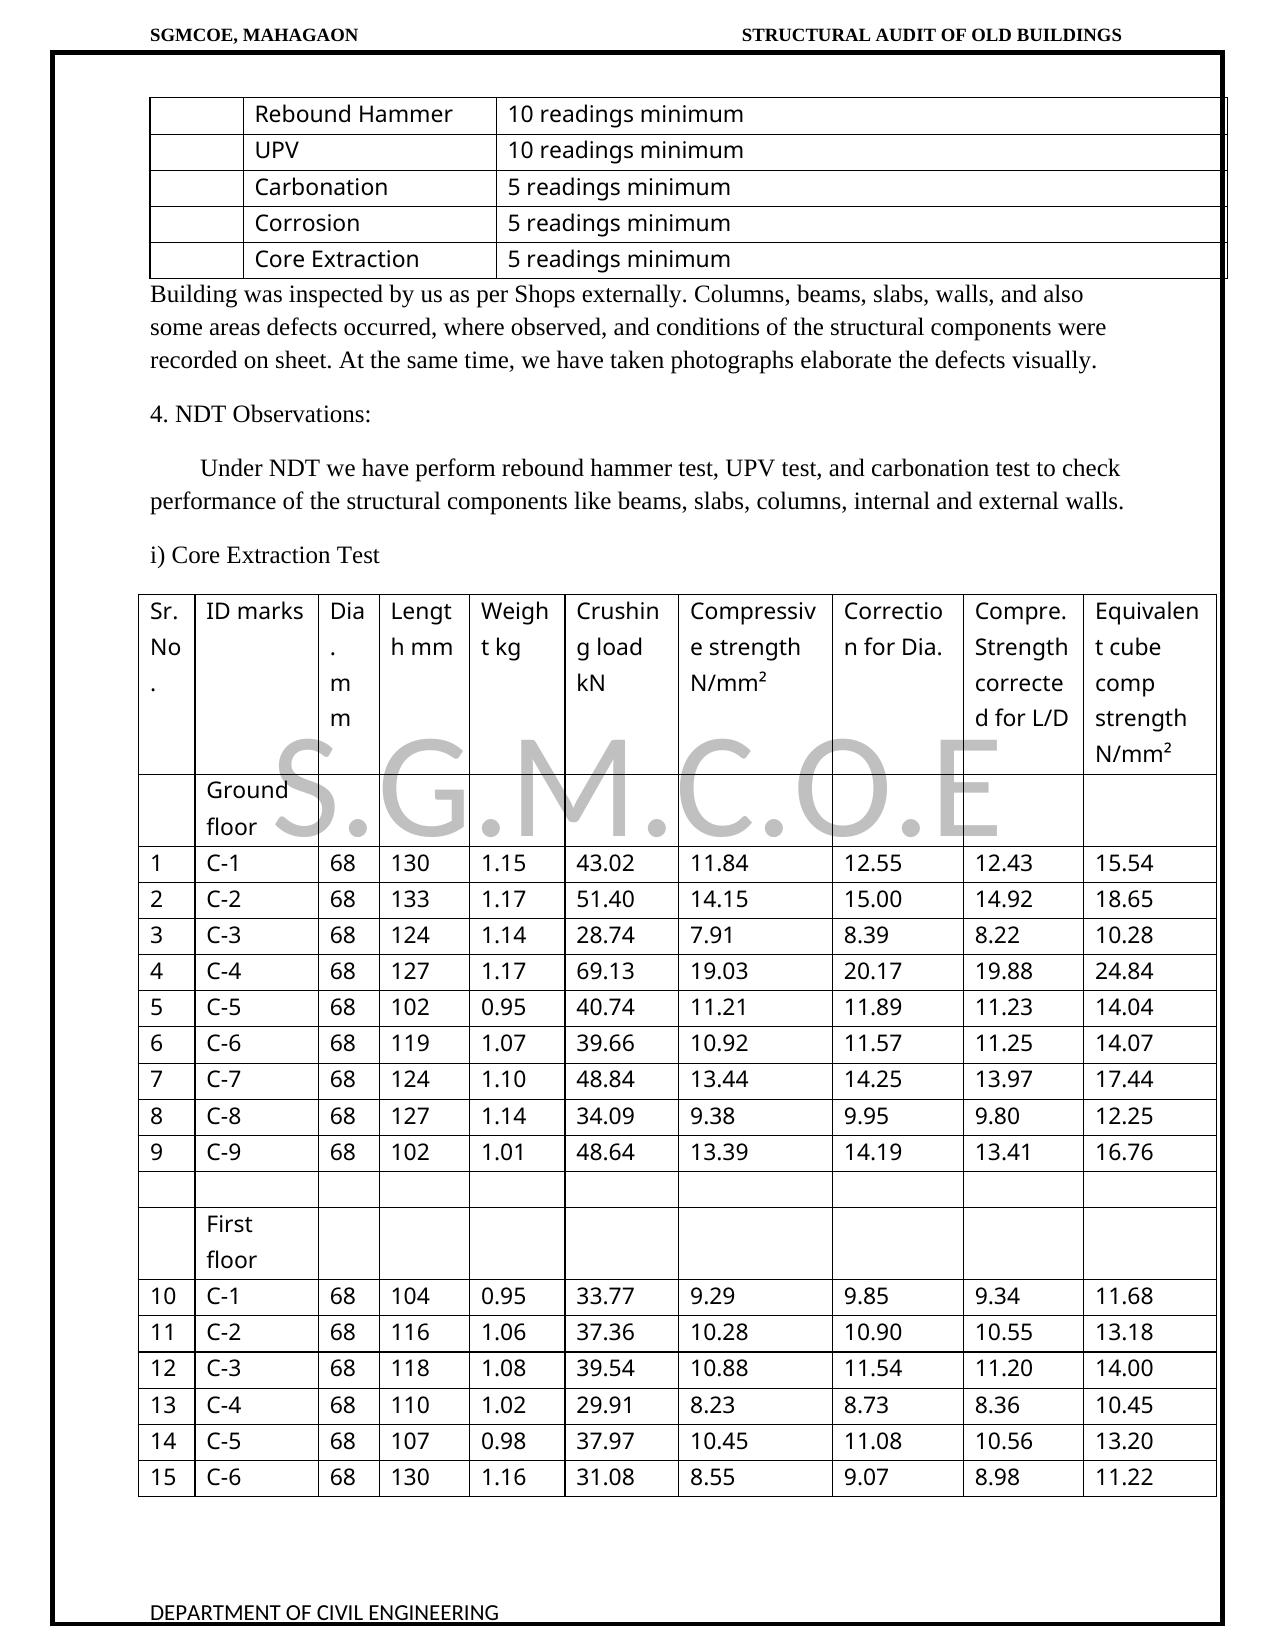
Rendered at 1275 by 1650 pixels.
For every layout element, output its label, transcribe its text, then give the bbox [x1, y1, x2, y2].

table_cell 102 [380, 991, 469, 1026]
table_cell [1084, 775, 1216, 846]
table_header Length mm [380, 595, 469, 773]
table_cell 68 [319, 1027, 379, 1062]
table_cell C-5 [196, 1425, 318, 1460]
table_cell 13.41 [964, 1136, 1083, 1171]
table_cell 107 [380, 1425, 469, 1460]
table_cell 68 [319, 883, 379, 918]
table_cell 2 [139, 883, 194, 918]
table_header Sr. No. [139, 595, 194, 773]
table_cell 9.95 [833, 1100, 963, 1135]
table_cell 10.28 [679, 1316, 832, 1351]
table_cell 9.85 [833, 1280, 963, 1315]
table_cell [566, 1172, 678, 1207]
table_cell 43.02 [566, 847, 678, 882]
table_cell 14.00 [1084, 1353, 1216, 1387]
table_cell [566, 775, 678, 846]
table_cell 10 [139, 1280, 194, 1315]
table_cell 12.55 [833, 847, 963, 882]
table_cell 1 [139, 847, 194, 882]
table_header Dia. mm [319, 595, 379, 773]
table_cell 15.54 [1084, 847, 1216, 882]
table_cell 1.08 [470, 1353, 564, 1387]
table_cell C-4 [196, 1389, 318, 1424]
table_cell 4 [139, 955, 194, 990]
table_cell 16.76 [1084, 1136, 1216, 1171]
table_cell 8.55 [679, 1461, 832, 1496]
text 4. NDT Observations: [150, 399, 1125, 428]
table_cell 39.66 [566, 1027, 678, 1062]
table_cell [833, 1208, 963, 1279]
table_header Correction for Dia. [833, 595, 963, 773]
table_cell 1.14 [470, 1100, 564, 1135]
table_cell 11.54 [833, 1353, 963, 1387]
table_cell 37.36 [566, 1316, 678, 1351]
table_cell C-5 [196, 991, 318, 1026]
table_cell 1.06 [470, 1316, 564, 1351]
table_cell [470, 1208, 564, 1279]
table_cell 13.44 [679, 1064, 832, 1098]
table_cell 1.17 [470, 883, 564, 918]
table_cell [151, 98, 243, 133]
table_cell [380, 1172, 469, 1207]
table_cell 48.64 [566, 1136, 678, 1171]
table_cell 40.74 [566, 991, 678, 1026]
text i) Core Extraction Test [150, 540, 1125, 568]
table_cell 124 [380, 1064, 469, 1098]
table_cell 11.23 [964, 991, 1083, 1026]
table_cell 10.92 [679, 1027, 832, 1062]
table_cell 10.45 [679, 1425, 832, 1460]
table_cell Ground floor [196, 775, 318, 846]
table_cell C-3 [196, 919, 318, 954]
table_cell [319, 1172, 379, 1207]
table_cell 13.20 [1084, 1425, 1216, 1460]
table_cell C-8 [196, 1100, 318, 1135]
table_cell 68 [319, 1100, 379, 1135]
table_cell UPV [244, 135, 496, 169]
table_header Compressive strength N/mm² [679, 595, 832, 773]
table_cell 14.92 [964, 883, 1083, 918]
table_cell 1.14 [470, 919, 564, 954]
table_cell [833, 775, 963, 846]
table_cell 11.84 [679, 847, 832, 882]
table_cell 28.74 [566, 919, 678, 954]
table_cell 51.40 [566, 883, 678, 918]
table_cell 14.19 [833, 1136, 963, 1171]
table_cell First floor [196, 1208, 318, 1279]
table_cell 10.45 [1084, 1389, 1216, 1424]
table_cell 11.68 [1084, 1280, 1216, 1315]
table_cell 19.03 [679, 955, 832, 990]
table_cell 14 [139, 1425, 194, 1460]
table_cell 18.65 [1084, 883, 1216, 918]
table_cell 68 [319, 1280, 379, 1315]
table_cell Corrosion [244, 207, 496, 242]
table_cell [833, 1172, 963, 1207]
table_cell Carbonation [244, 171, 496, 206]
table_cell 119 [380, 1027, 469, 1062]
table_cell 130 [380, 847, 469, 882]
table_cell 3 [139, 919, 194, 954]
table_cell 68 [319, 1353, 379, 1387]
text Under NDT we have perform rebound hammer test, UPV test, and carbonation test to check performance of the structural components like beams, slabs, columns, internal and external walls. [150, 453, 1125, 514]
table_cell 5 readings minimum [497, 207, 1220, 242]
table_cell 68 [319, 1136, 379, 1171]
table_cell 1.17 [470, 955, 564, 990]
table_cell 5 readings minimum [497, 243, 1220, 278]
table_cell [964, 1172, 1083, 1207]
table_cell 10.88 [679, 1353, 832, 1387]
table_cell 69.13 [566, 955, 678, 990]
table_cell 9 [139, 1136, 194, 1171]
table_cell 31.08 [566, 1461, 678, 1496]
table_cell [380, 1208, 469, 1279]
table_cell 11 [139, 1316, 194, 1351]
table_cell 11.20 [964, 1353, 1083, 1387]
table_cell 11.08 [833, 1425, 963, 1460]
table_cell C-7 [196, 1064, 318, 1098]
table_cell C-1 [196, 847, 318, 882]
table_header Equivalent cube comp strength N/mm² [1084, 595, 1216, 773]
table_cell [139, 1208, 194, 1279]
table_cell 68 [319, 1389, 379, 1424]
table_cell C-6 [196, 1461, 318, 1496]
table_cell 68 [319, 1461, 379, 1496]
table_cell 124 [380, 919, 469, 954]
table_cell [319, 1208, 379, 1279]
table_cell 1.01 [470, 1136, 564, 1171]
table_cell 34.09 [566, 1100, 678, 1135]
table_cell 15 [139, 1461, 194, 1496]
table_cell 14.07 [1084, 1027, 1216, 1062]
table_cell 48.84 [566, 1064, 678, 1098]
table_cell 8.39 [833, 919, 963, 954]
table_cell C-4 [196, 955, 318, 990]
table_cell 9.29 [679, 1280, 832, 1315]
table_cell 11.21 [679, 991, 832, 1026]
table_cell 17.44 [1084, 1064, 1216, 1098]
table_header ID marks [196, 595, 318, 773]
table_cell [151, 171, 243, 206]
table_cell 8.73 [833, 1389, 963, 1424]
table_cell 13.97 [964, 1064, 1083, 1098]
table_cell 10.90 [833, 1316, 963, 1351]
table_cell [151, 135, 243, 169]
table_cell [1084, 1172, 1216, 1207]
table_cell [679, 775, 832, 846]
table_cell 10 readings minimum [497, 98, 1220, 133]
table_cell C-2 [196, 1316, 318, 1351]
table_cell 24.84 [1084, 955, 1216, 990]
table_cell 7 [139, 1064, 194, 1098]
table_cell 68 [319, 991, 379, 1026]
table_cell 37.97 [566, 1425, 678, 1460]
table_cell 0.95 [470, 1280, 564, 1315]
table_cell C-6 [196, 1027, 318, 1062]
table_cell 8.98 [964, 1461, 1083, 1496]
table_cell 8 [139, 1100, 194, 1135]
table_cell [470, 775, 564, 846]
table_cell 14.25 [833, 1064, 963, 1098]
table_cell 12.25 [1084, 1100, 1216, 1135]
table_cell 8.36 [964, 1389, 1083, 1424]
table_cell [679, 1208, 832, 1279]
table_cell 127 [380, 1100, 469, 1135]
text Building was inspected by us as per Shops externally. Columns, beams, slabs, walls, and also some areas defects occurred, where observed, and conditions of the structural components were recorded on sheet. At the same time, we have taken photographs elaborate the defects visually. [150, 279, 1125, 374]
table_cell C-3 [196, 1353, 318, 1387]
table_cell 14.15 [679, 883, 832, 918]
table_cell 11.22 [1084, 1461, 1216, 1496]
table_cell 68 [319, 847, 379, 882]
table_cell 5 [139, 991, 194, 1026]
table_cell 6 [139, 1027, 194, 1062]
table_cell [151, 243, 243, 278]
table_cell [1084, 1208, 1216, 1279]
table_cell 10.56 [964, 1425, 1083, 1460]
table_cell 68 [319, 1425, 379, 1460]
table_header Crushing load kN [566, 595, 678, 773]
table_cell 133 [380, 883, 469, 918]
table_header Weight kg [470, 595, 564, 773]
table_cell [964, 1208, 1083, 1279]
table_cell 10.55 [964, 1316, 1083, 1351]
table_cell 68 [319, 955, 379, 990]
table_cell [139, 1172, 194, 1207]
table_cell 118 [380, 1353, 469, 1387]
table_cell 12.43 [964, 847, 1083, 882]
table_cell 13 [139, 1389, 194, 1424]
table_cell 116 [380, 1316, 469, 1351]
table_cell 39.54 [566, 1353, 678, 1387]
table_cell 11.57 [833, 1027, 963, 1062]
table_cell 13.39 [679, 1136, 832, 1171]
table_cell C-9 [196, 1136, 318, 1171]
table_cell 11.89 [833, 991, 963, 1026]
table_cell 9.80 [964, 1100, 1083, 1135]
table_cell [964, 775, 1083, 846]
table_cell 10 readings minimum [497, 135, 1220, 169]
table_cell 127 [380, 955, 469, 990]
table_cell 14.04 [1084, 991, 1216, 1026]
table_cell 5 readings minimum [497, 171, 1220, 206]
table_cell 0.95 [470, 991, 564, 1026]
table_cell [380, 775, 469, 846]
table_cell [470, 1172, 564, 1207]
table_header Compre. Strength corrected for L/D [964, 595, 1083, 773]
table_cell [566, 1208, 678, 1279]
table_cell 9.38 [679, 1100, 832, 1135]
table_cell 1.10 [470, 1064, 564, 1098]
table_cell 9.34 [964, 1280, 1083, 1315]
table_cell [196, 1172, 318, 1207]
table_cell 20.17 [833, 955, 963, 990]
table_cell 104 [380, 1280, 469, 1315]
table_cell 13.18 [1084, 1316, 1216, 1351]
table_cell 1.07 [470, 1027, 564, 1062]
table_cell 130 [380, 1461, 469, 1496]
table_cell 102 [380, 1136, 469, 1171]
table_cell [139, 775, 194, 846]
table_cell 10.28 [1084, 919, 1216, 954]
table_cell 1.15 [470, 847, 564, 882]
table_cell 8.22 [964, 919, 1083, 954]
table_cell 1.16 [470, 1461, 564, 1496]
table_cell 19.88 [964, 955, 1083, 990]
table_cell 1.02 [470, 1389, 564, 1424]
table_cell 0.98 [470, 1425, 564, 1460]
table_cell 11.25 [964, 1027, 1083, 1062]
table_cell 29.91 [566, 1389, 678, 1424]
table_cell Rebound Hammer [244, 98, 496, 133]
table_cell [319, 775, 379, 846]
table_cell 9.07 [833, 1461, 963, 1496]
table_cell 7.91 [679, 919, 832, 954]
table_cell 8.23 [679, 1389, 832, 1424]
table_cell 68 [319, 919, 379, 954]
table_cell 110 [380, 1389, 469, 1424]
table_cell Core Extraction [244, 243, 496, 278]
table_cell 15.00 [833, 883, 963, 918]
table_cell C-2 [196, 883, 318, 918]
table_cell [679, 1172, 832, 1207]
table_cell [151, 207, 243, 242]
table_cell 33.77 [566, 1280, 678, 1315]
table_cell 12 [139, 1353, 194, 1387]
table_cell 68 [319, 1064, 379, 1098]
table_cell C-1 [196, 1280, 318, 1315]
table_cell 68 [319, 1316, 379, 1351]
